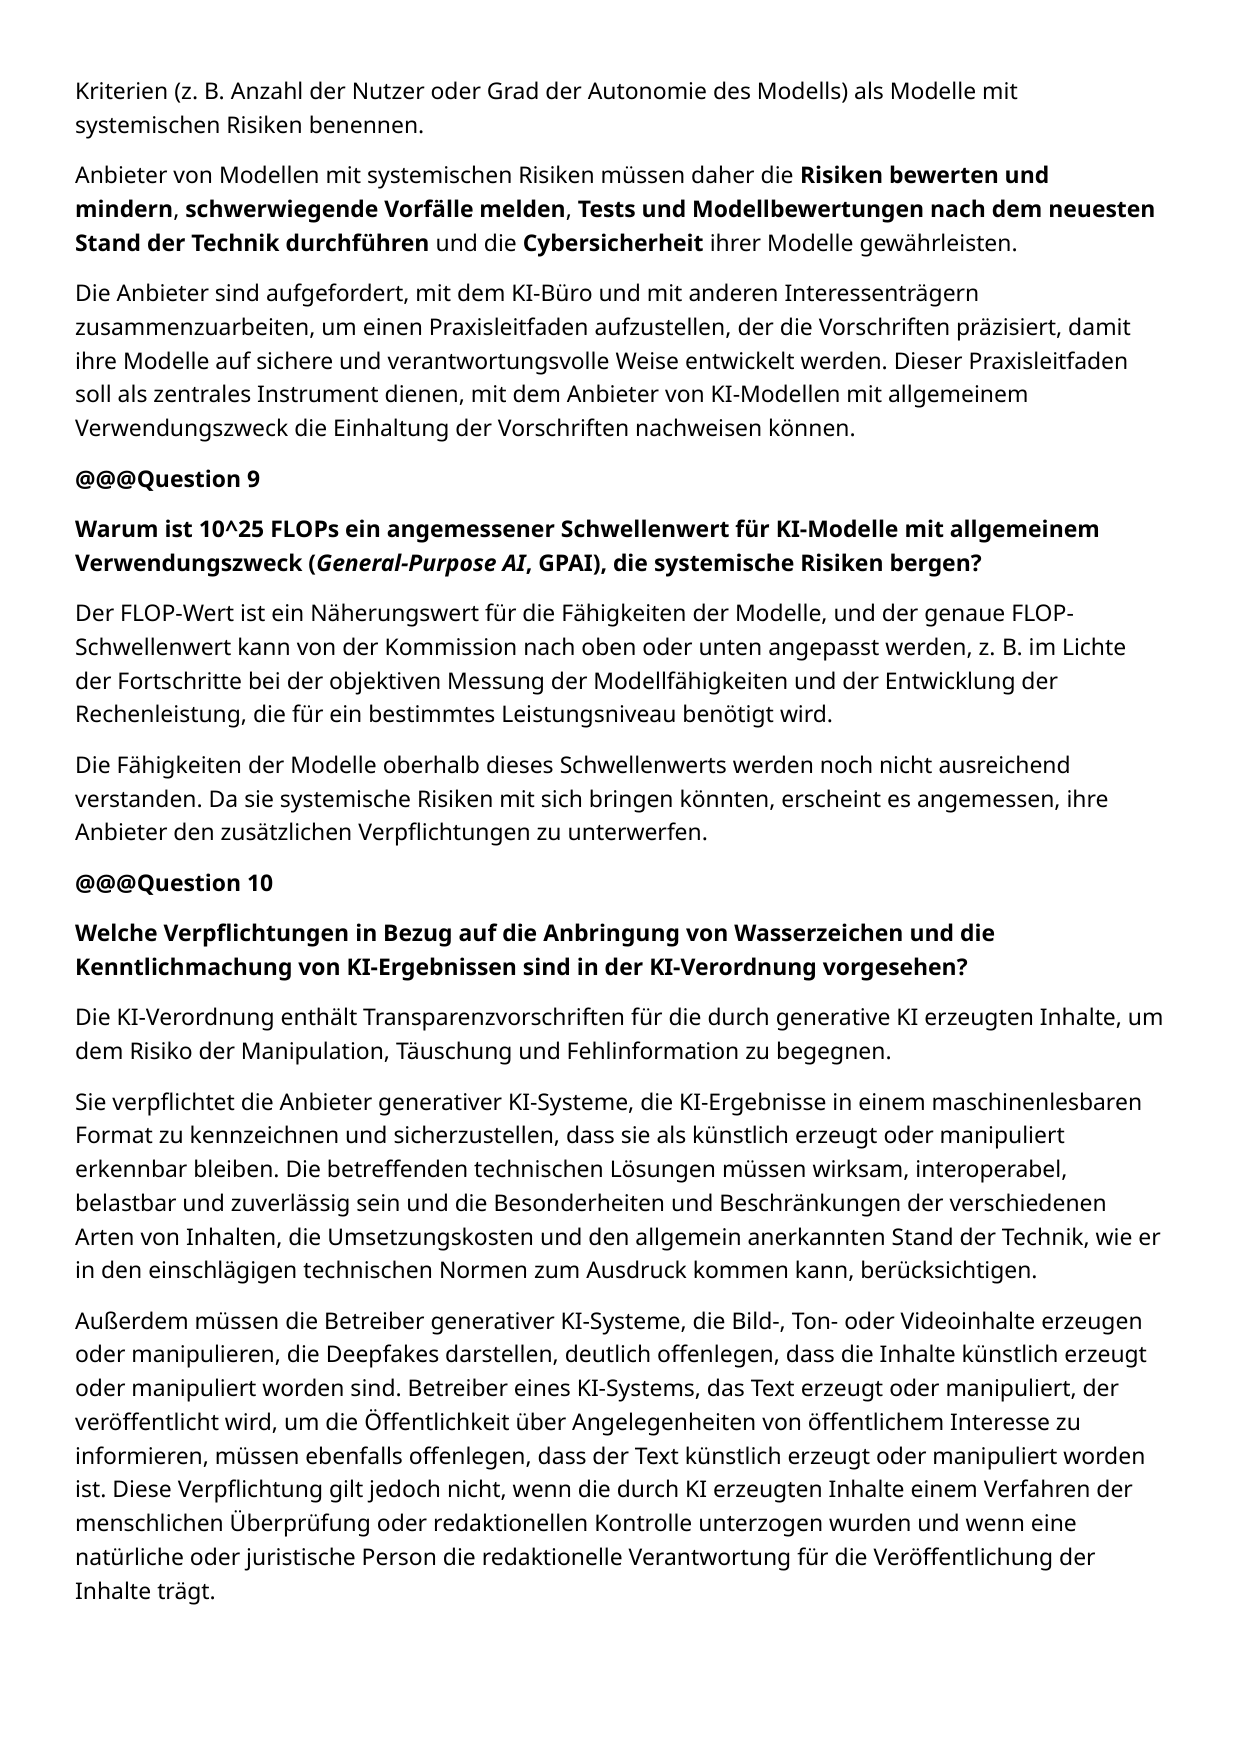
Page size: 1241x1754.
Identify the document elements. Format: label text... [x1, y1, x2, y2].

text Die KI-Verordnung enthält Transparenzvorschriften für die durch generative KI erzeugten Inhalte, um dem Risiko der Manipulation, Täuschung und Fehlinformation zu begegnen. [75, 1001, 1165, 1066]
text @@@Question 10 [75, 867, 1165, 898]
text Sie verpflichtet die Anbieter generativer KI-Systeme, die KI-Ergebnisse in einem maschinenlesbaren Format zu kennzeichnen und sicherzustellen, dass sie als künstlich erzeugt oder manipuliert erkennbar bleiben. Die betreffenden technischen Lösungen müssen wirksam, interoperabel, belastbar und zuverlässig sein und die Besonderheiten und Beschränkungen der verschiedenen Arten von Inhalten, die Umsetzungskosten und den allgemein anerkannten Stand der Technik, wie er in den einschlägigen technischen Normen zum Ausdruck kommen kann, berücksichtigen. [75, 1085, 1165, 1285]
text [75, 75, 1165, 140]
text Die Anbieter sind aufgefordert, mit dem KI-Büro und mit anderen Interessenträgern zusammenzuarbeiten, um einen Praxisleitfaden aufzustellen, der die Vorschriften präzisiert, damit ihre Modelle auf sichere und verantwortungsvolle Weise entwickelt werden. Dieser Praxisleitfaden soll als zentrales Instrument dienen, mit dem Anbieter von KI-Modellen mit allgemeinem Verwendungszweck die Einhaltung der Vorschriften nachweisen können. [75, 277, 1165, 443]
text Anbieter von Modellen mit systemischen Risiken müssen daher die Risiken bewerten und mindern, schwerwiegende Vorfälle melden, Tests und Modellbewertungen nach dem neuesten Stand der Technik durchführen und die Cybersicherheit ihrer Modelle gewährleisten. [75, 159, 1165, 258]
text Welche Verpflichtungen in Bezug auf die Anbringung von Wasserzeichen und die Kenntlichmachung von KI-Ergebnissen sind in der KI-Verordnung vorgesehen? [75, 917, 1165, 982]
text Der FLOP-Wert ist ein Näherungswert für die Fähigkeiten der Modelle, und der genaue FLOP-Schwellenwert kann von der Kommission nach oben oder unten angepasst werden, z. B. im Lichte der Fortschritte bei der objektiven Messung der Modellfähigkeiten und der Entwicklung der Rechenleistung, die für ein bestimmtes Leistungsniveau benötigt wird. [75, 597, 1165, 729]
text @@@Question 9 [75, 462, 1165, 494]
text Die Fähigkeiten der Modelle oberhalb dieses Schwellenwerts werden noch nicht ausreichend verstanden. Da sie systemische Risiken mit sich bringen könnten, erscheint es angemessen, ihre Anbieter den zusätzlichen Verpflichtungen zu unterwerfen. [75, 749, 1165, 847]
text Warum ist 10^25 FLOPs ein angemessener Schwellenwert für KI-Modelle mit allgemeinem Verwendungszweck (General-Purpose AI, GPAI), die systemische Risiken bergen? [75, 513, 1165, 578]
text Außerdem müssen die Betreiber generativer KI-Systeme, die Bild-, Ton- oder Videoinhalte erzeugen oder manipulieren, die Deepfakes darstellen, deutlich offenlegen, dass die Inhalte künstlich erzeugt oder manipuliert worden sind. Betreiber eines KI-Systems, das Text erzeugt oder manipuliert, der veröffentlicht wird, um die Öffentlichkeit über Angelegenheiten von öffentlichem Interesse zu informieren, müssen ebenfalls offenlegen, dass der Text künstlich erzeugt oder manipuliert worden ist. Diese Verpflichtung gilt jedoch nicht, wenn die durch KI erzeugten Inhalte einem Verfahren der menschlichen Überprüfung oder redaktionellen Kontrolle unterzogen wurden und wenn eine natürliche oder juristische Person die redaktionelle Verantwortung für die Veröffentlichung der Inhalte trägt. [75, 1304, 1165, 1606]
